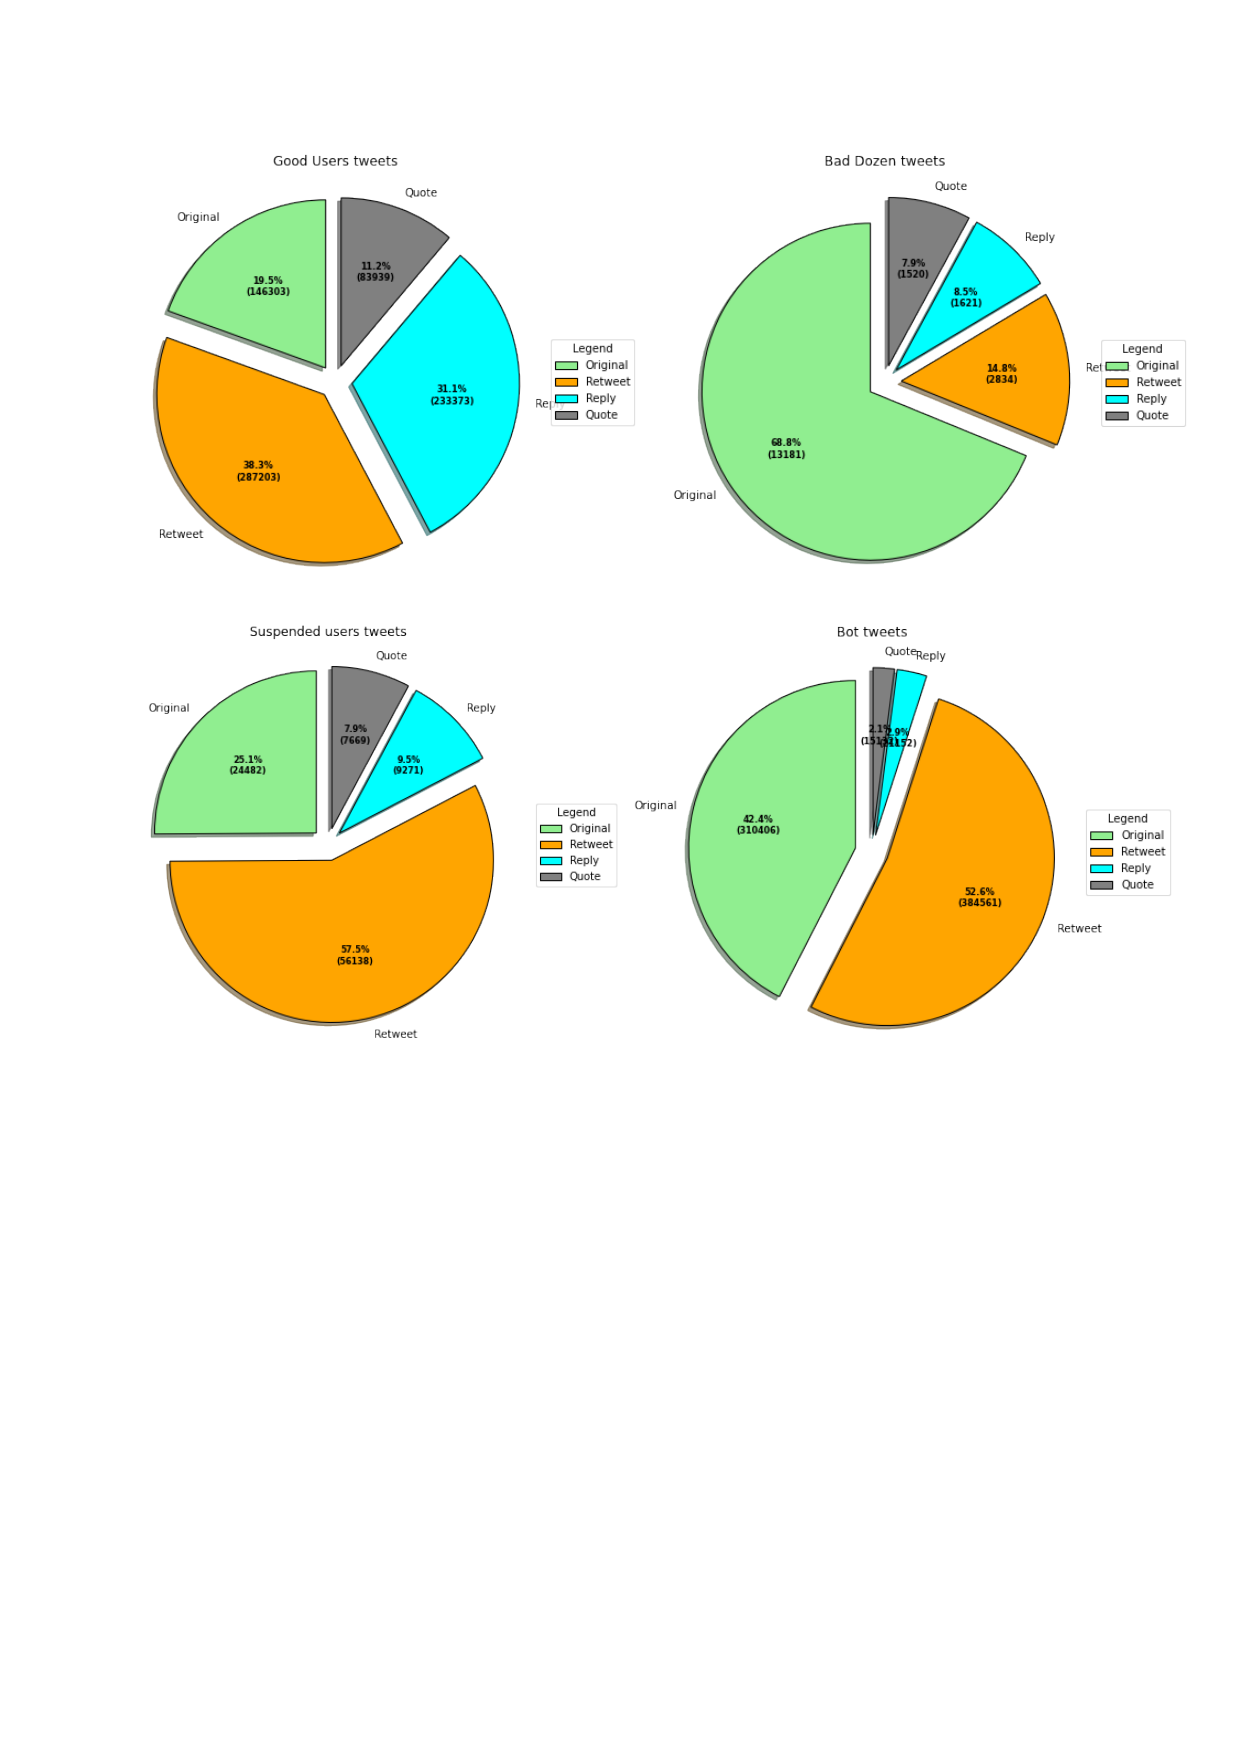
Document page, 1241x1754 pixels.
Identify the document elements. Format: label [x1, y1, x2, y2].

picture [118, 618, 624, 1055]
picture [667, 147, 1190, 569]
picture [118, 147, 642, 600]
picture [626, 619, 1178, 1069]
